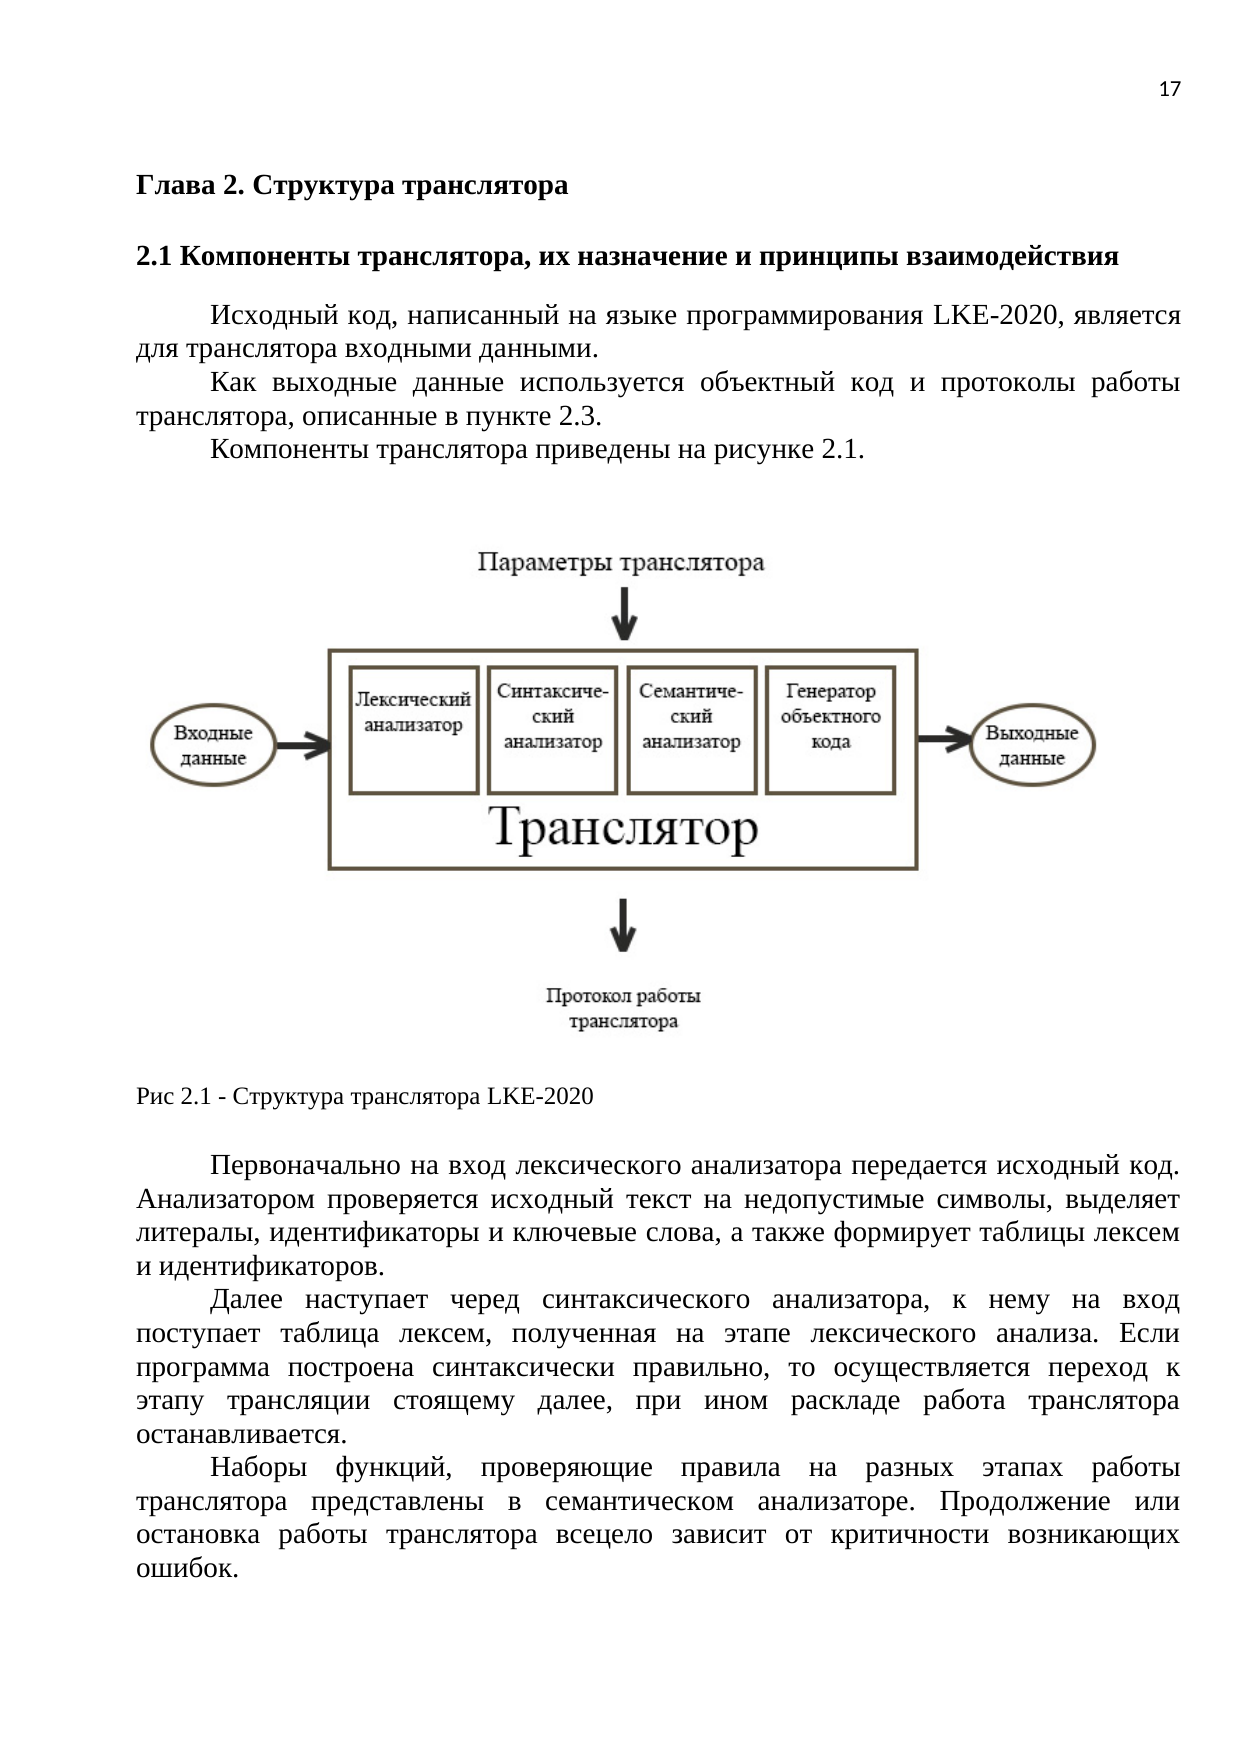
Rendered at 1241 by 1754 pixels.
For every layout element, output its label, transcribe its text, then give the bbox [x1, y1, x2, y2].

text Как выходные данные используется объектный код и протоколы работы транслятора, описанные в пункте 2.3. [136, 364, 1181, 431]
picture [135, 523, 1113, 1082]
list Рис 2.1 - Структура транслятора LKE-2020 [136, 1081, 1181, 1110]
text Исходный код, написанный на языке программирования LKE-2020, является для транслятора входными данными. [136, 297, 1181, 364]
text Компоненты транслятора приведены на рисунке 2.1. [136, 431, 1181, 465]
text Далее наступает черед синтаксического анализатора, к нему на вход поступает таблица лексем, полученная на этапе лексического анализа. Если программа построена синтаксически правильно, то осуществляется переход к этапу трансляции стоящему далее, при ином раскладе работа транслятора останавливается. [136, 1282, 1181, 1449]
list 2.1 Компоненты транслятора, их назначение и принципы взаимодействия [136, 238, 1181, 272]
text Глава 2. Структура транслятора [136, 167, 1181, 201]
text Первоначально на вход лексического анализатора передается исходный код. Анализатором проверяется исходный текст на недопустимые символы, выделяет литералы, идентификаторы и ключевые слова, а также формирует таблицы лексем и идентификаторов. [136, 1147, 1181, 1282]
text Наборы функций, проверяющие правила на разных этапах работы транслятора представлены в семантическом анализаторе. Продолжение или остановка работы транслятора всецело зависит от критичности возникающих ошибок. [136, 1449, 1181, 1583]
